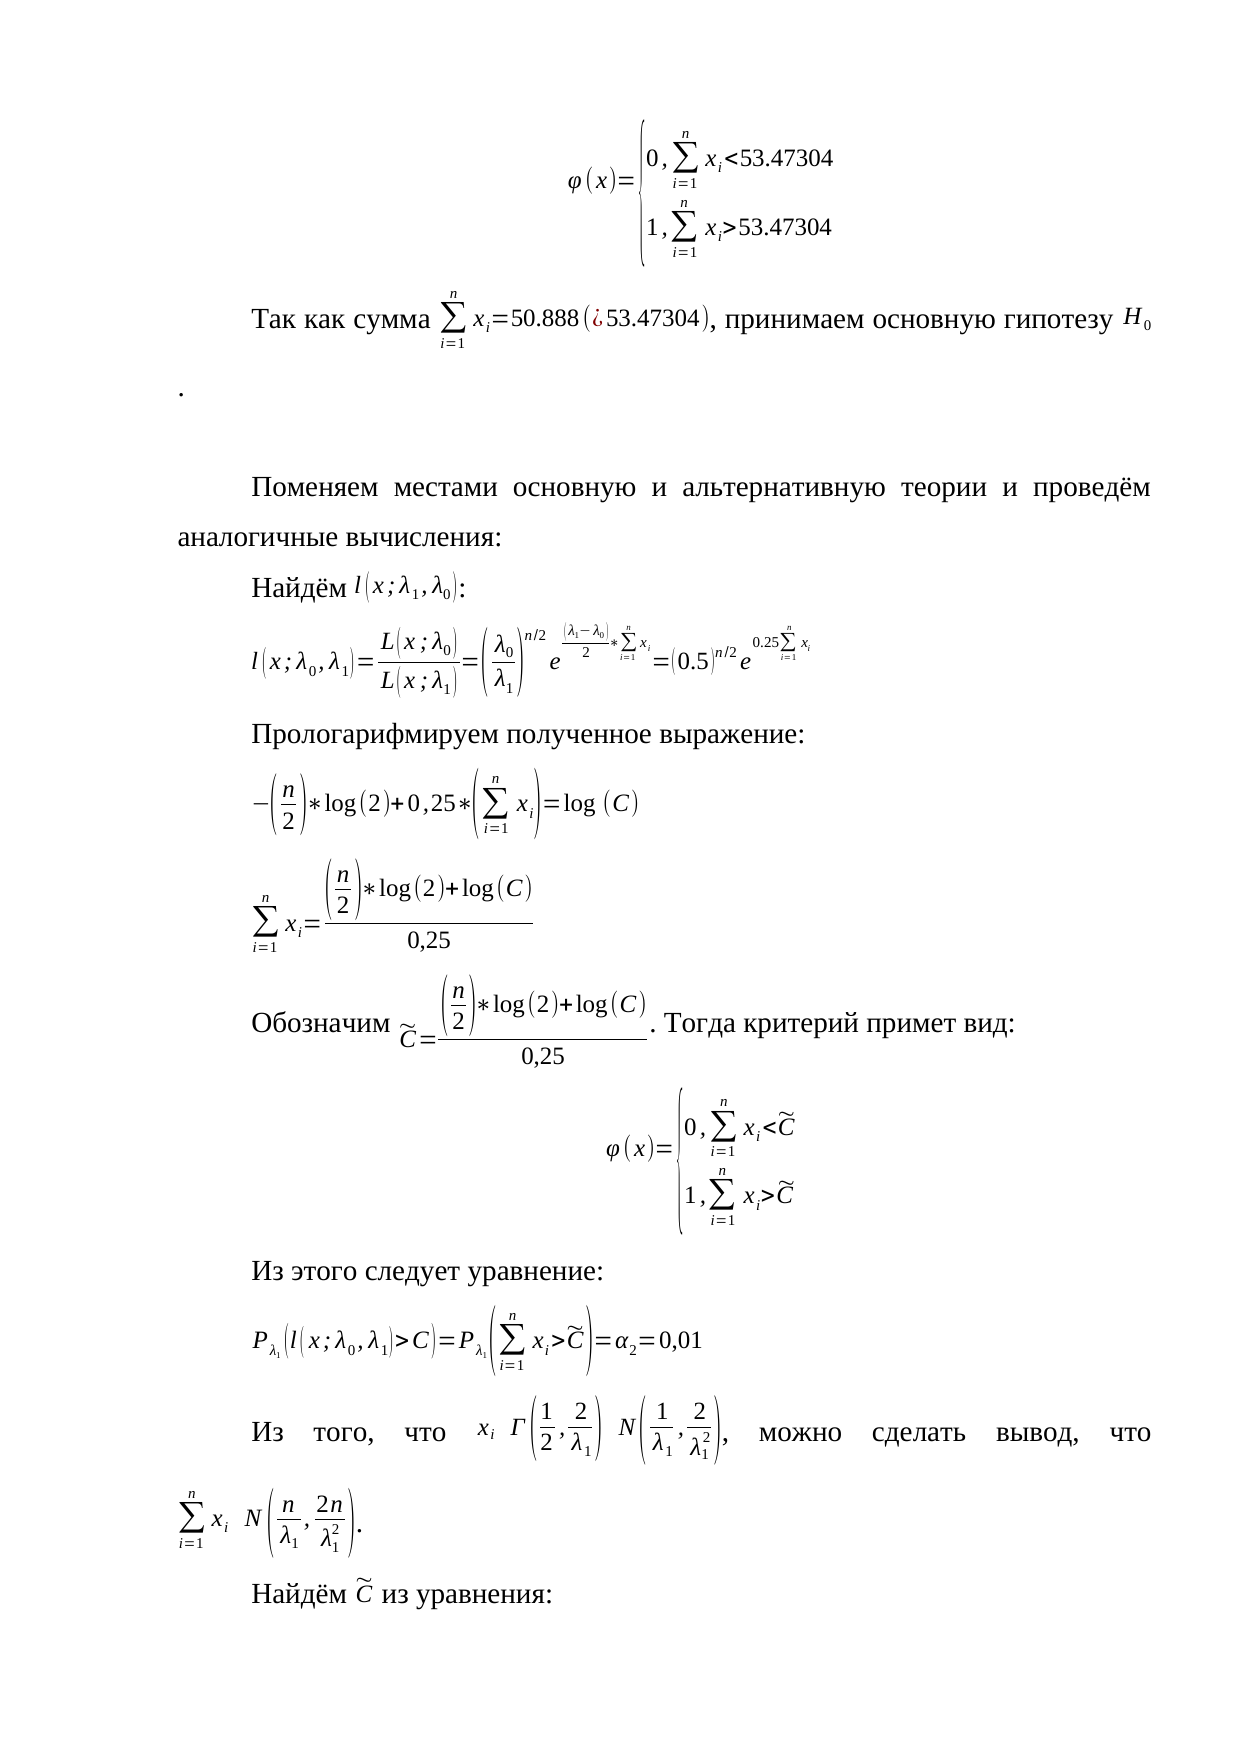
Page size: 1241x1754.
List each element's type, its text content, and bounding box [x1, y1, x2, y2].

text Прологарифмируем полученное выражение: [177, 716, 1152, 750]
text Так как сумма , принимаем основную гипотезу . [177, 284, 1152, 402]
text Найдём : [177, 570, 1152, 604]
text Из этого следует уравнение: [177, 1253, 1152, 1286]
text Из того, что , можно сделать вывод, что . [177, 1394, 1152, 1559]
text Найдём из уравнения: [177, 1576, 1152, 1609]
text Поменяем местами основную и альтернативную теории и проведём аналогичные вычисления: [177, 469, 1152, 553]
text Обозначим . Тогда критерий примет вид: [177, 973, 1152, 1070]
